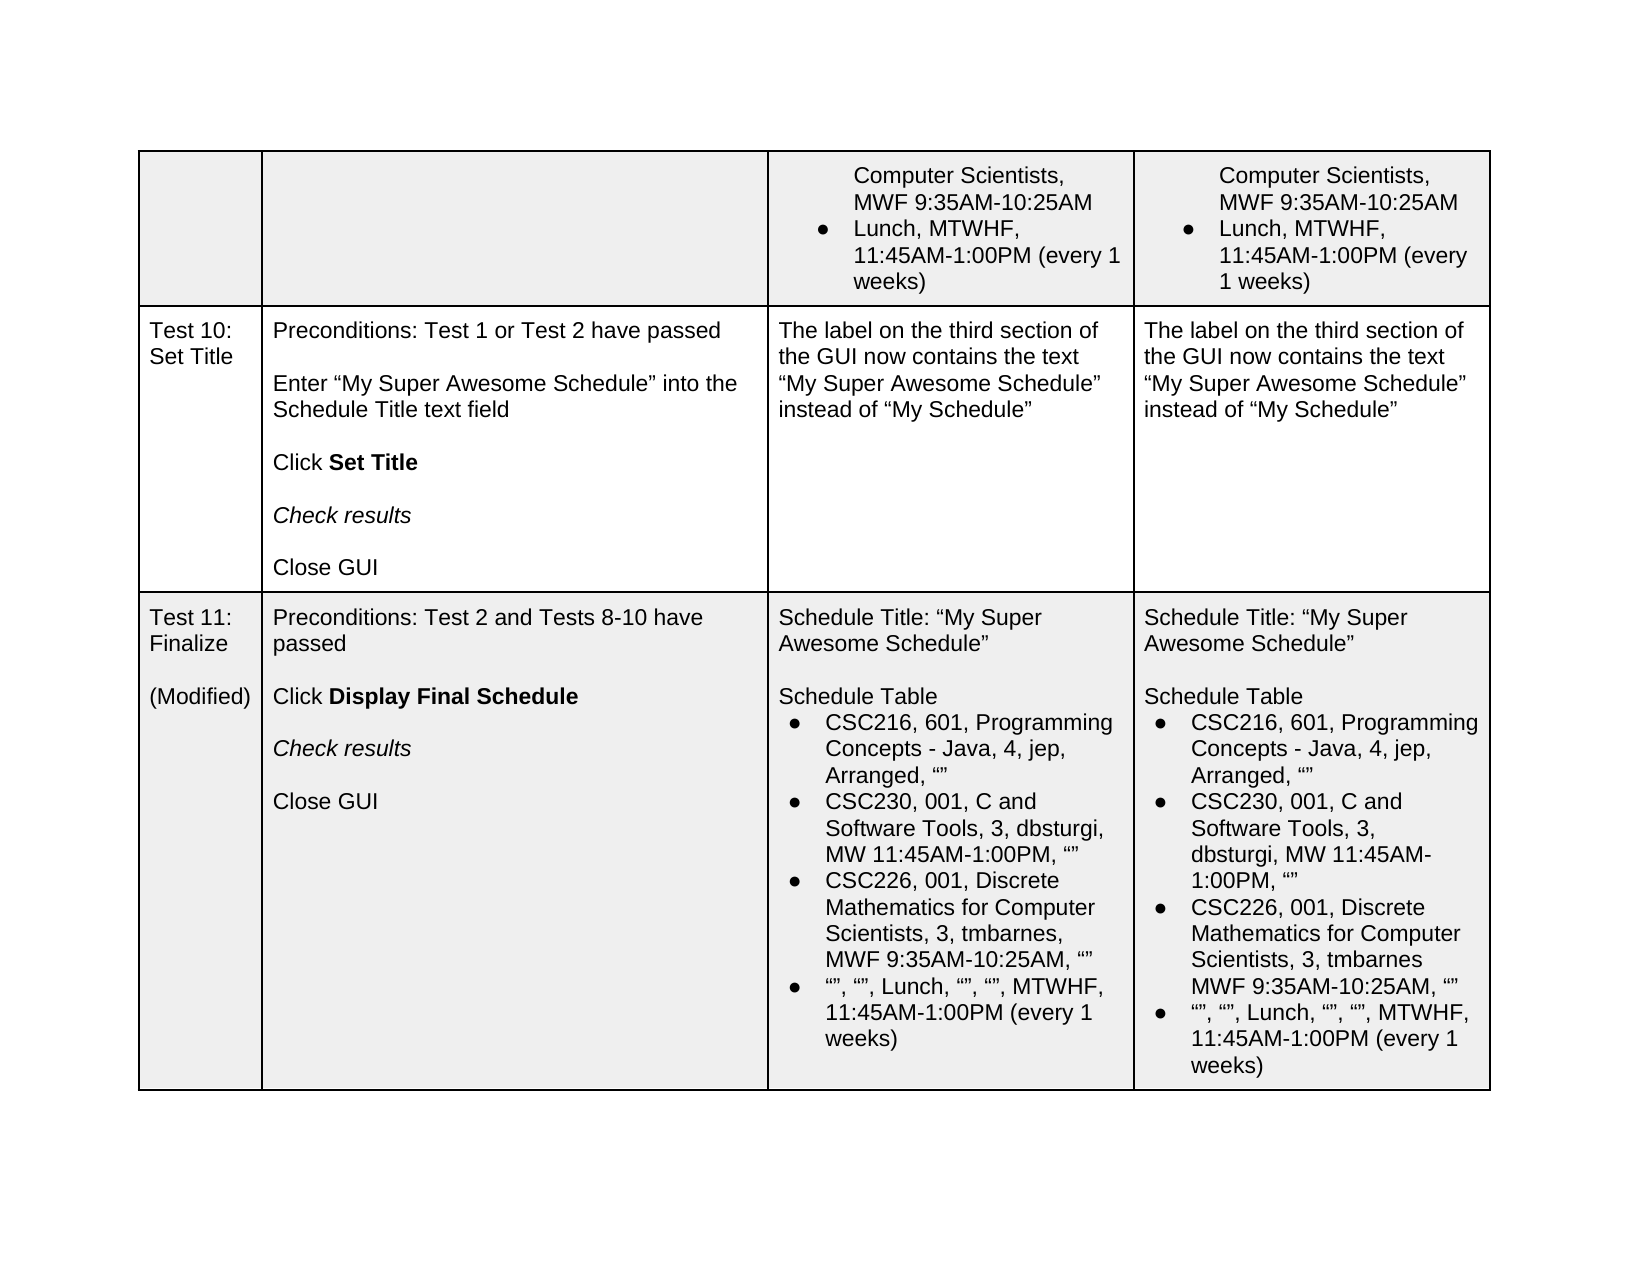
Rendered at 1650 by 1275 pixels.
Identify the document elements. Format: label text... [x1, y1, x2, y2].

table_cell Preconditions: Test 1 or Test 2 have passed Enter “My Super Awesome Schedule” into the Schedule Title text field Click Set Title Check results Close GUI [263, 307, 767, 591]
table_cell Schedule Title: “My Super Awesome Schedule” Schedule Table CSC216, 601, Programming Concepts - Java, 4, jep, Arranged, “” CSC230, 001, C and Software Tools, 3, dbsturgi, MW 11:45AM-1:00PM, “” CSC226, 001, Discrete Mathematics for Computer Scientists, 3, tmbarnes, MWF 9:35AM-10:25AM, “” “”, “”, Lunch, “”, “”, MTWHF, 11:45AM-1:00PM (every 1 weeks) [769, 593, 1133, 1088]
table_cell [263, 152, 767, 305]
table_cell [1135, 152, 1489, 305]
table_cell The label on the third section of the GUI now contains the text “My Super Awesome Schedule” instead of “My Schedule” [769, 307, 1133, 591]
table_cell The label on the third section of the GUI now contains the text “My Super Awesome Schedule” instead of “My Schedule” [1135, 307, 1489, 591]
table_cell Schedule Title: “My Super Awesome Schedule” Schedule Table CSC216, 601, Programming Concepts - Java, 4, jep, Arranged, “” CSC230, 001, C and Software Tools, 3, dbsturgi, MW 11:45AM-1:00PM, “” CSC226, 001, Discrete Mathematics for Computer Scientists, 3, tmbarnes MWF 9:35AM-10:25AM, “” “”, “”, Lunch, “”, “”, MTWHF, 11:45AM-1:00PM (every 1 weeks) [1135, 593, 1489, 1088]
table_cell Test 10: Set Title [140, 307, 261, 591]
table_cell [140, 152, 261, 305]
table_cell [769, 152, 1133, 305]
table_cell Test 11: Finalize (Modified) [140, 593, 261, 1088]
table_cell Preconditions: Test 2 and Tests 8-10 have passed Click Display Final Schedule Check results Close GUI [263, 593, 767, 1088]
